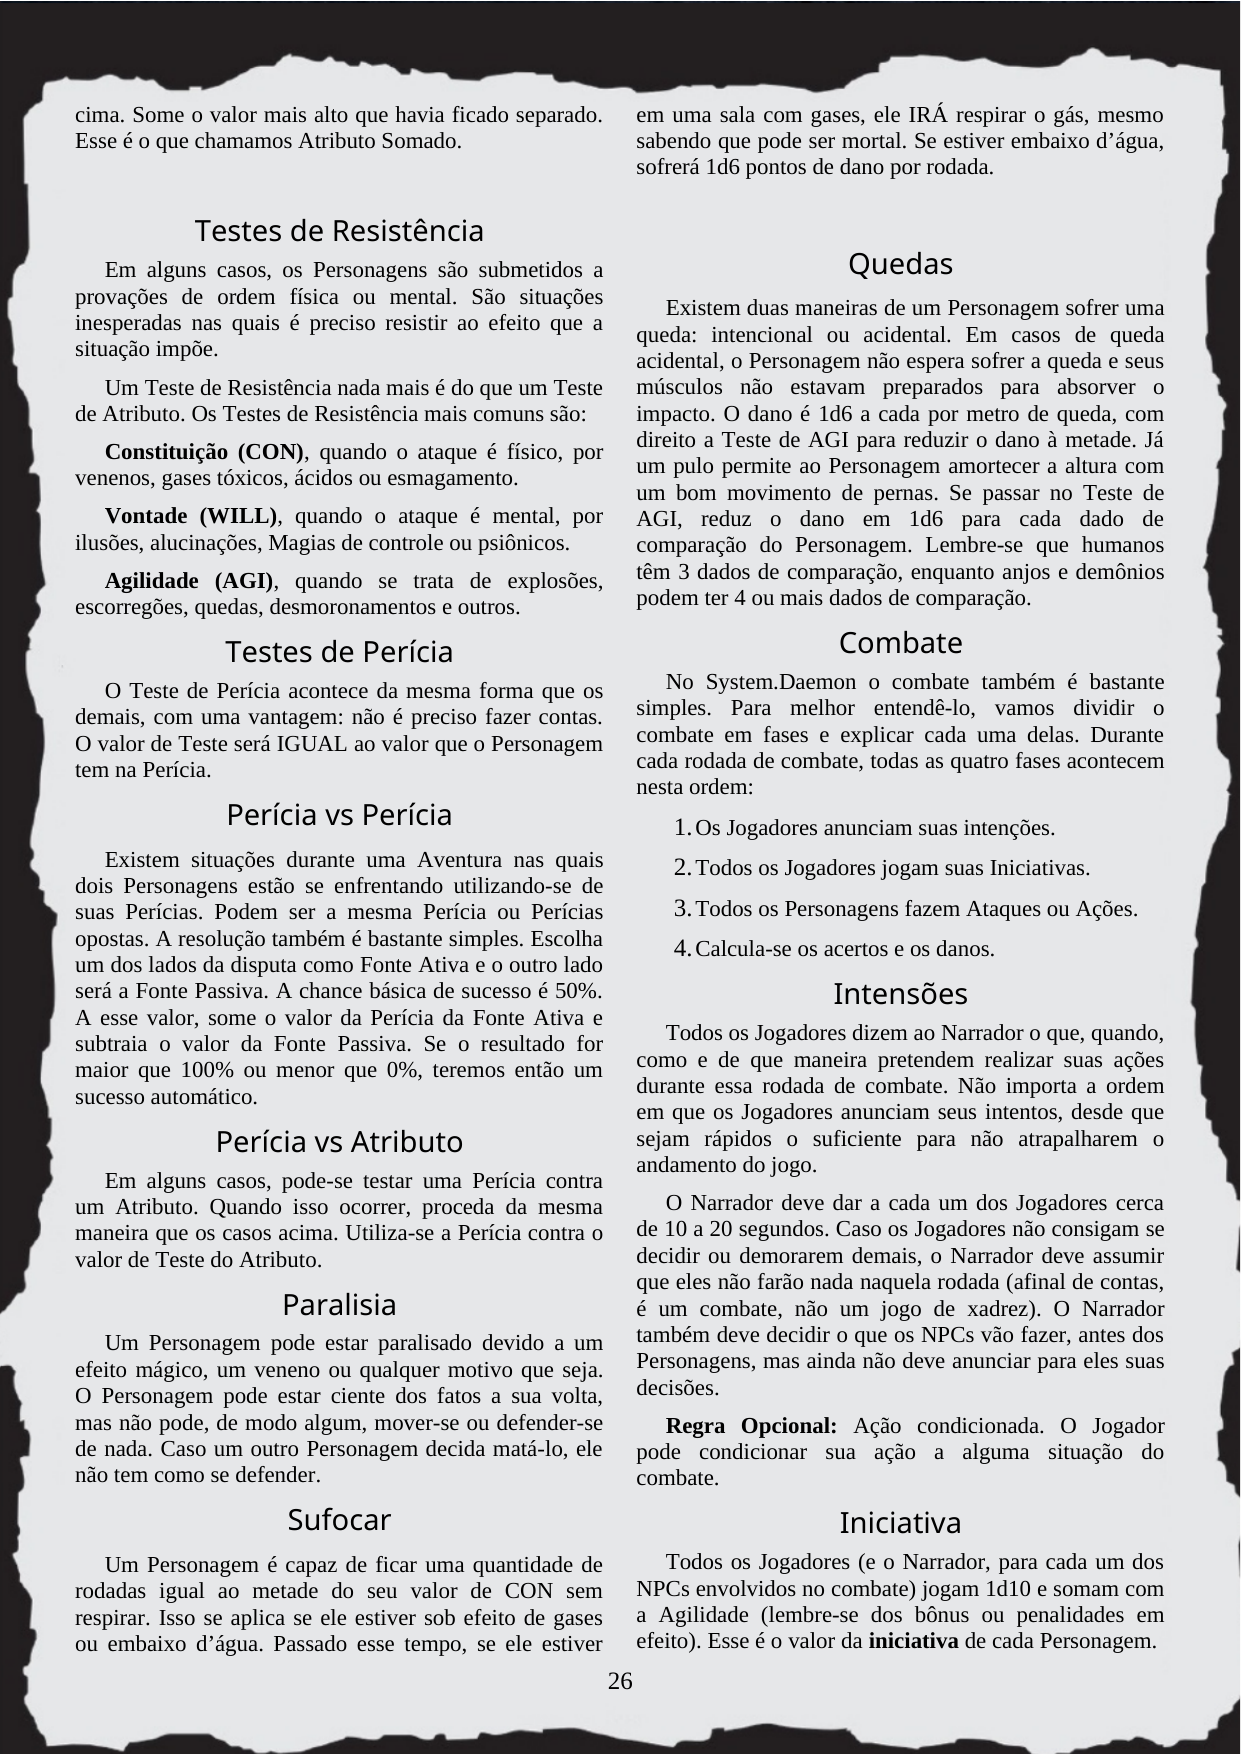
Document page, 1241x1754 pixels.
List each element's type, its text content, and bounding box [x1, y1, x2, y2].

list Um Personagem é capaz de ficar uma quantidade de rodadas igual ao metade do seu valor de CON sem respirar. Isso se aplica se ele estiver sob efeito de gases ou embaixo d’água. Passado esse tempo, se ele estiver em uma sala com gases, ele IRÁ respirar o gás, mesmo sabendo que pode ser mortal. Se estiver embaixo d’água, sofrerá 1d6 pontos de dano por rodada. [636, 101, 1165, 180]
list Iniciativa [636, 1503, 1165, 1542]
list Todos os Jogadores (e o Narrador, para cada um dos NPCs envolvidos no combate) jogam 1d10 e somam com a Agilidade (lembre-se dos bônus ou penalidades em efeito). Esse é o valor da iniciativa de cada Personagem. [636, 1548, 1165, 1654]
list Regra Opcional: Ação condicionada. O Jogador pode condicionar sua ação a alguma situação do combate. [636, 1412, 1165, 1491]
list O Narrador deve dar a cada um dos Jogadores cerca de 10 a 20 segundos. Caso os Jogadores não consigam se decidir ou demorarem demais, o Narrador deve assumir que eles não farão nada naquela rodada (afinal de contas, é um combate, não um jogo de xadrez). O Narrador também deve decidir o que os NPCs vão fazer, antes dos Personagens, mas ainda não deve anunciar para eles suas decisões. [636, 1189, 1165, 1400]
list Agilidade (AGI), quando se trata de explosões, escorregões, quedas, desmoronamentos e outros. [75, 567, 604, 620]
list Testes de Resistência [75, 211, 604, 250]
list O Teste de Perícia acontece da mesma forma que os demais, com uma vantagem: não é preciso fazer contas. O valor de Teste será IGUAL ao valor que o Personagem tem na Perícia. [75, 677, 604, 782]
list Calcula-se os acertos e os danos. [674, 933, 1165, 962]
list Todos os Jogadores jogam suas Iniciativas. [674, 852, 1165, 881]
list Perícia vs Atributo [75, 1121, 604, 1161]
list No System.Daemon o combate também é bastante simples. Para melhor entendê-lo, vamos dividir o combate em fases e explicar cada uma delas. Durante cada rodada de combate, todas as quatro fases acontecem nesta ordem: [636, 668, 1165, 800]
list Intensões [636, 974, 1165, 1013]
list Todos os Jogadores dizem ao Narrador o que, quando, como e de que maneira pretendem realizar suas ações durante essa rodada de combate. Não importa a ordem em que os Jogadores anunciam seus intentos, desde que sejam rápidos o suficiente para não atrapalharem o andamento do jogo. [636, 1019, 1165, 1177]
list Combate [636, 622, 1165, 662]
list Existem duas maneiras de um Personagem sofrer uma queda: intencional ou acidental. Em casos de queda acidental, o Personagem não espera sofrer a queda e seus músculos não estavam preparados para absorver o impacto. O dano é 1d6 a cada por metro de queda, com direito a Teste de AGI para reduzir o dano à metade. Já um pulo permite ao Personagem amortecer a altura com um bom movimento de pernas. Se passar no Teste de AGI, reduz o dano em 1d6 para cada dado de comparação do Personagem. Lembre-se que humanos têm 3 dados de comparação, enquanto anjos e demônios podem ter 4 ou mais dados de comparação. [636, 294, 1165, 611]
list Em alguns casos, os Personagens são submetidos a provações de ordem física ou mental. São situações inesperadas nas quais é preciso resistir ao efeito que a situação impõe. [75, 256, 604, 362]
picture [0, 1, 1241, 1754]
list Sufocar [75, 1499, 604, 1539]
list Testes de Perícia [75, 631, 604, 671]
list Um Personagem pode estar paralisado devido a um efeito mágico, um veneno ou qualquer motivo que seja. O Personagem pode estar ciente dos fatos a sua volta, mas não pode, de modo algum, mover-se ou defender-se de nada. Caso um outro Personagem decida matá-lo, ele não tem como se defender. [75, 1329, 604, 1488]
list Quedas [636, 243, 1165, 283]
list Um Teste de Resistência nada mais é do que um Teste de Atributo. Os Testes de Resistência mais comuns são: [75, 373, 604, 426]
list Constituição (CON), quando o ataque é físico, por venenos, gases tóxicos, ácidos ou esmagamento. [75, 438, 604, 491]
list Paralisia [75, 1284, 604, 1323]
list Em alguns casos, pode-se testar uma Perícia contra um Atributo. Quando isso ocorrer, proceda da mesma maneira que os casos acima. Utiliza-se a Perícia contra o valor de Teste do Atributo. [75, 1167, 604, 1272]
list Perícia vs Perícia [75, 794, 604, 834]
list Existem situações durante uma Aventura nas quais dois Personagens estão se enfrentando utilizando-se de suas Perícias. Podem ser a mesma Perícia ou Perícias opostas. A resolução também é bastante simples. Escolha um dos lados da disputa como Fonte Ativa e o outro lado será a Fonte Passiva. A chance básica de sucesso é 50%. A esse valor, some o valor da Perícia da Fonte Ativa e subtraia o valor da Fonte Passiva. Se o resultado for maior que 100% ou menor que 0%, teremos então um sucesso automático. [75, 846, 604, 1109]
list Vontade (WILL), quando o ataque é mental, por ilusões, alucinações, Magias de controle ou psiônicos. [75, 502, 604, 555]
list Todos os Personagens fazem Ataques ou Ações. [674, 893, 1165, 921]
list Os Jogadores anunciam suas intenções. [674, 812, 1165, 840]
list Um Personagem é capaz de ficar uma quantidade de rodadas igual ao metade do seu valor de CON sem respirar. Isso se aplica se ele estiver sob efeito de gases ou embaixo d’água. Passado esse tempo, se ele estiver em uma sala com gases, ele IRÁ respirar o gás, mesmo sabendo que pode ser mortal. Se estiver embaixo d’água, sofrerá 1d6 pontos de dano por rodada. [75, 1551, 604, 1656]
